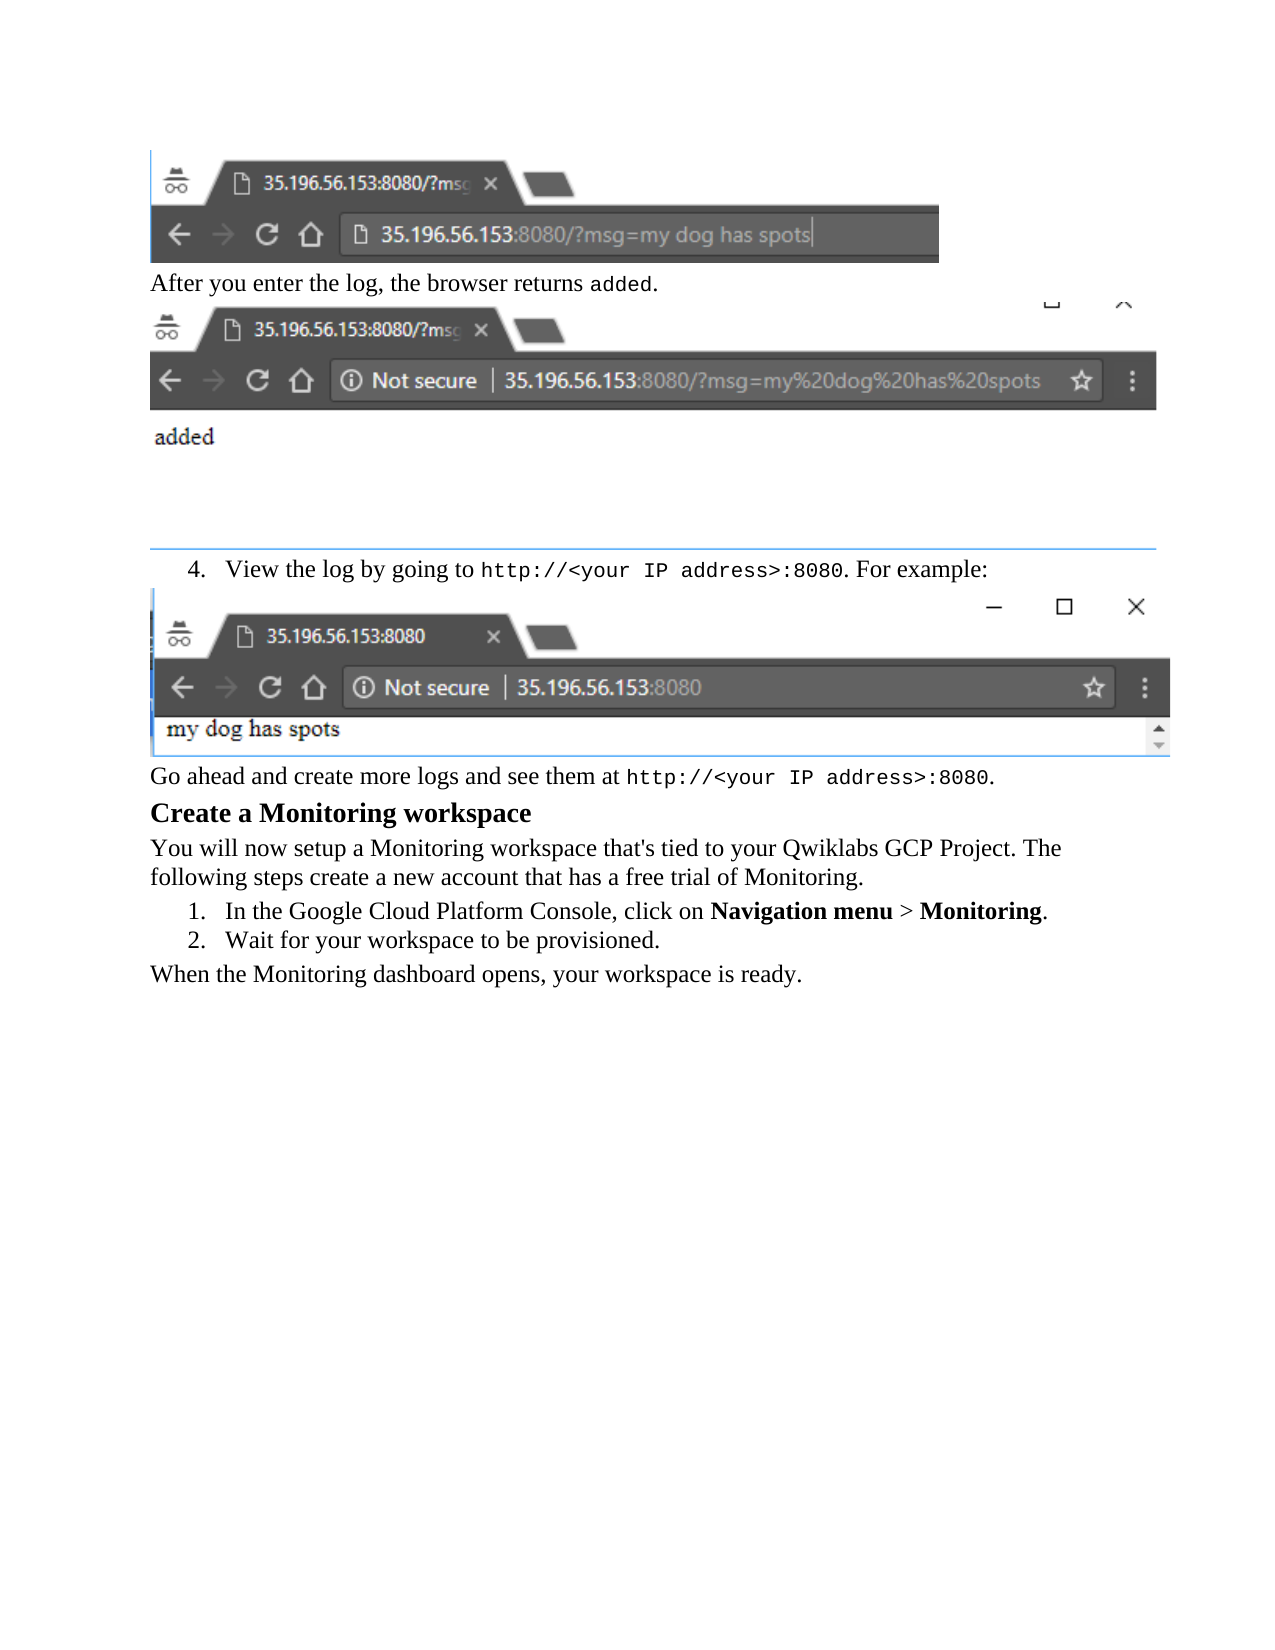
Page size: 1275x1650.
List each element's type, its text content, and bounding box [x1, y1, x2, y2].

list Wait for your workspace to be provisioned. [187, 925, 1125, 953]
text Go ahead and create more logs and see them at http://<your IP address>:8080. [150, 761, 1125, 791]
text When the Monitoring dashboard opens, your workspace is ready. [150, 959, 1125, 987]
text After you enter the log, the browser returns added. [150, 268, 1125, 297]
list View the log by going to http://<your IP address>:8080. For example: [187, 554, 1125, 584]
picture [150, 588, 1171, 757]
list In the Google Cloud Platform Console, click on Navigation menu > Monitoring. [187, 896, 1125, 925]
text Create a Monitoring workspace [150, 796, 1125, 828]
picture [150, 150, 939, 263]
picture [150, 302, 1157, 550]
text You will now setup a Monitoring workspace that's tied to your Qwiklabs GCP Project. The following steps create a new account that has a free trial of Monitoring. [150, 833, 1125, 891]
